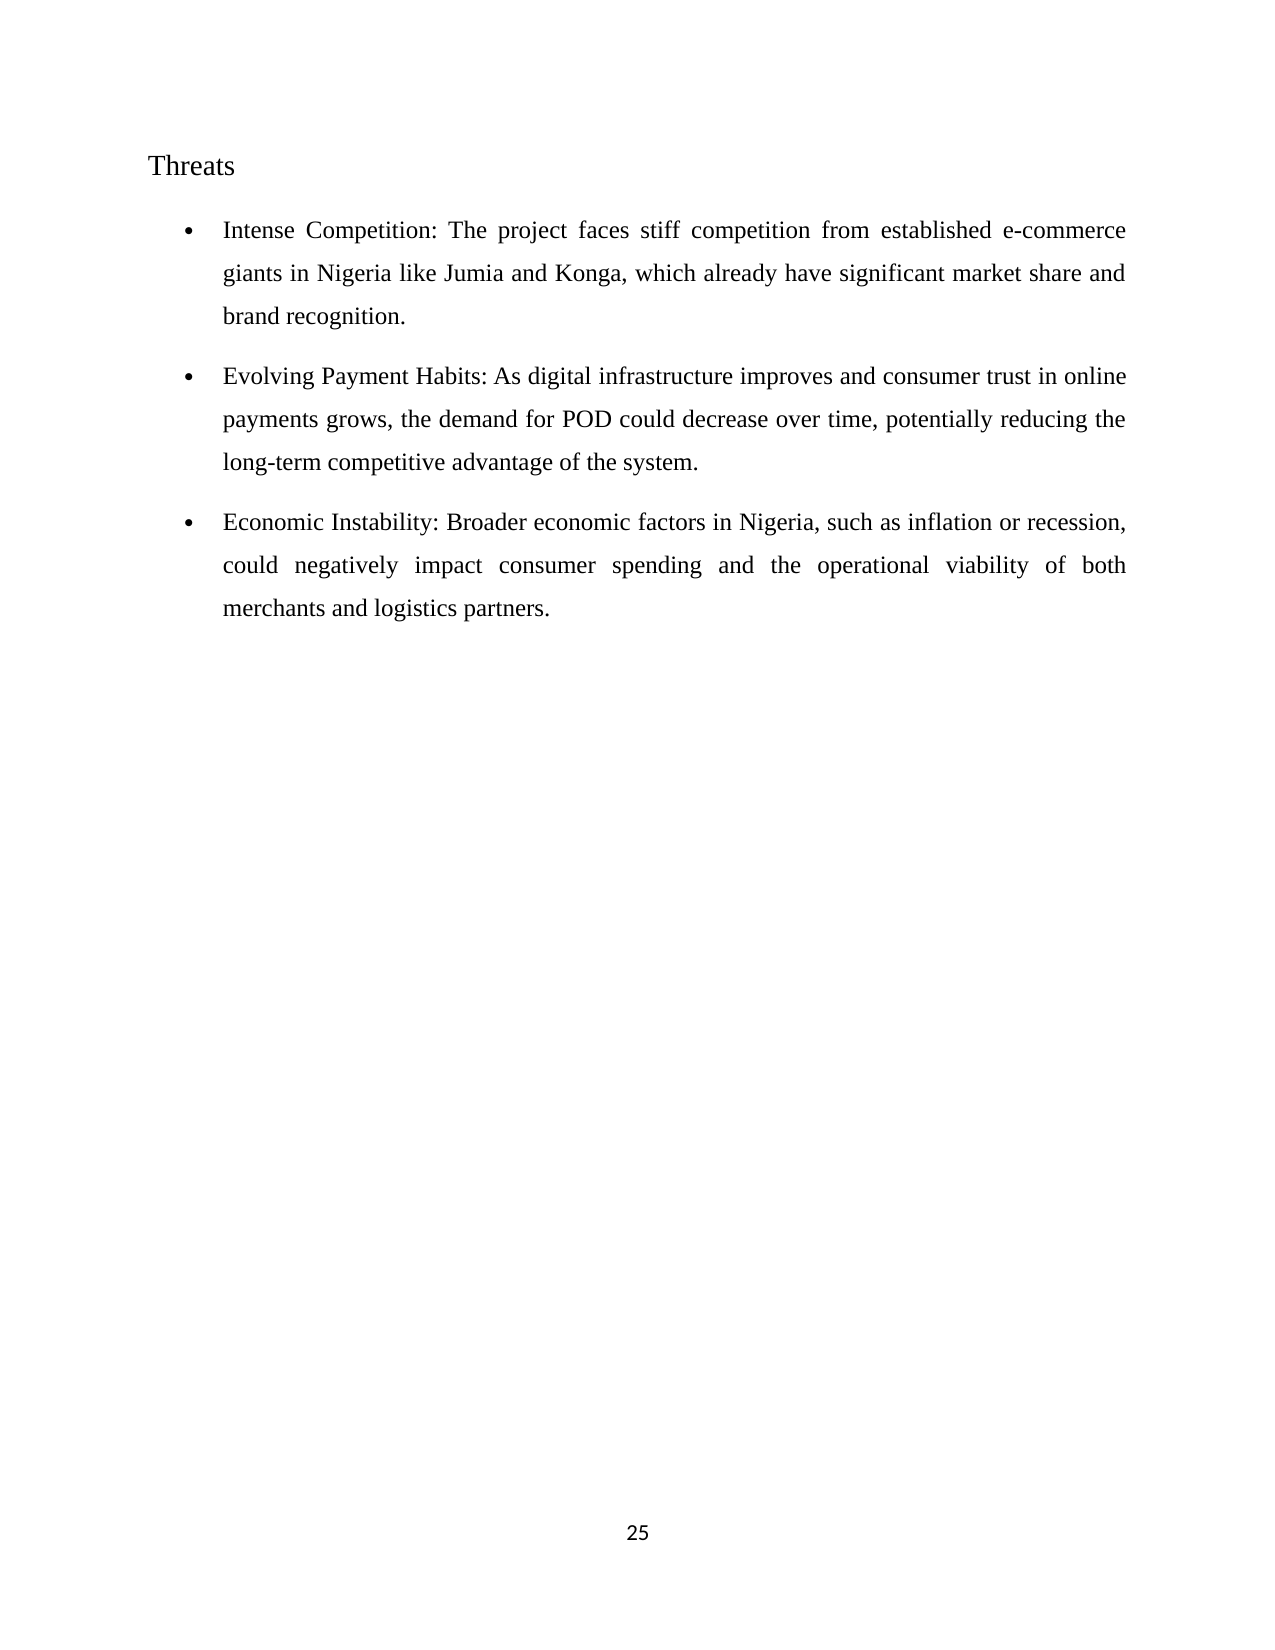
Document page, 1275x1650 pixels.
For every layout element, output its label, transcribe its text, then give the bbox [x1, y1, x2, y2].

text Threats [148, 148, 1127, 181]
list Economic Instability: Broader economic factors in Nigeria, such as inflation or recession, could negatively impact consumer spending and the operational viability of both merchants and logistics partners. [185, 507, 1127, 622]
list Intense Competition: The project faces stiff competition from established e-commerce giants in Nigeria like Jumia and Konga, which already have significant market share and brand recognition. [185, 215, 1127, 330]
list Evolving Payment Habits: As digital infrastructure improves and consumer trust in online payments grows, the demand for POD could decrease over time, potentially reducing the long-term competitive advantage of the system. [185, 361, 1127, 476]
